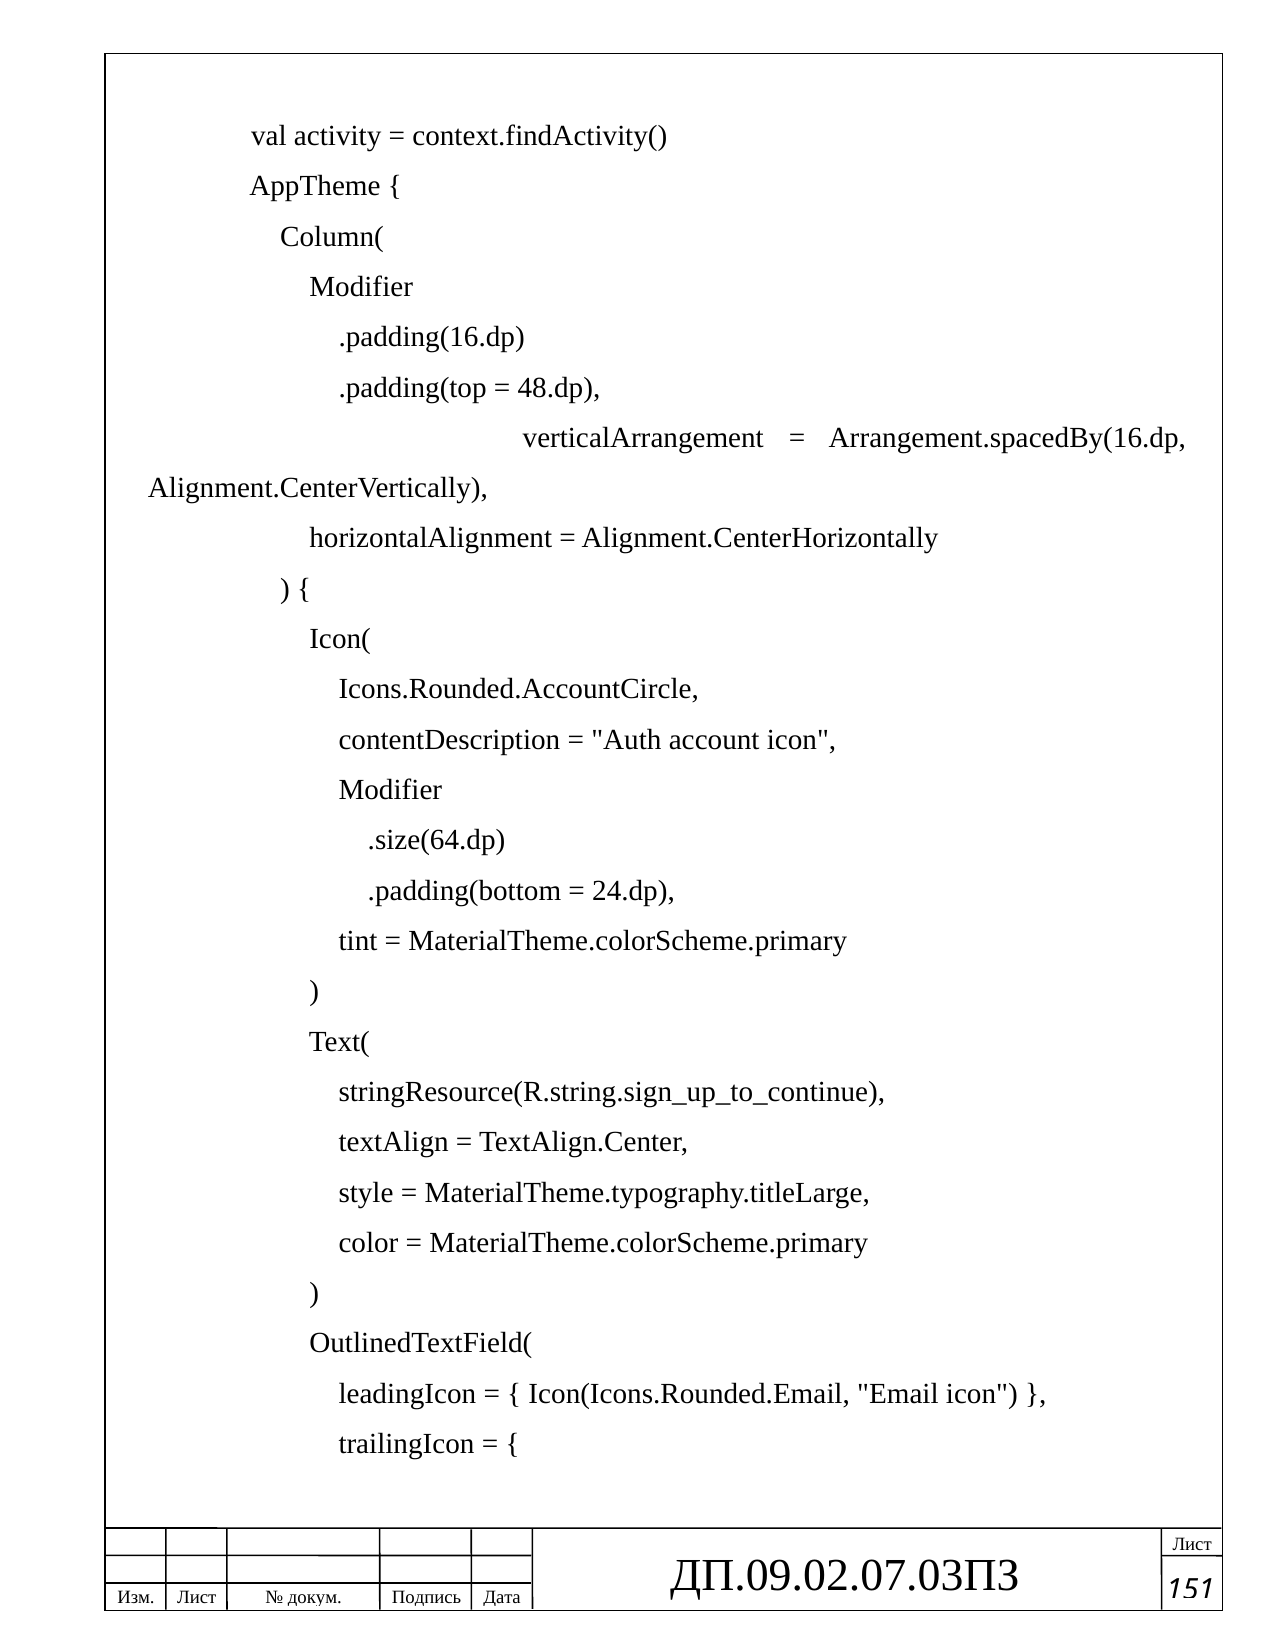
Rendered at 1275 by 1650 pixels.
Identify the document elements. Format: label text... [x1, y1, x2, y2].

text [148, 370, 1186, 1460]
text AppTheme { [148, 168, 1186, 202]
text val activity = context.findActivity() [148, 118, 1186, 152]
text Column( [148, 219, 1186, 252]
text .padding(16.dp) [148, 319, 1186, 353]
text Modifier [148, 269, 1186, 303]
